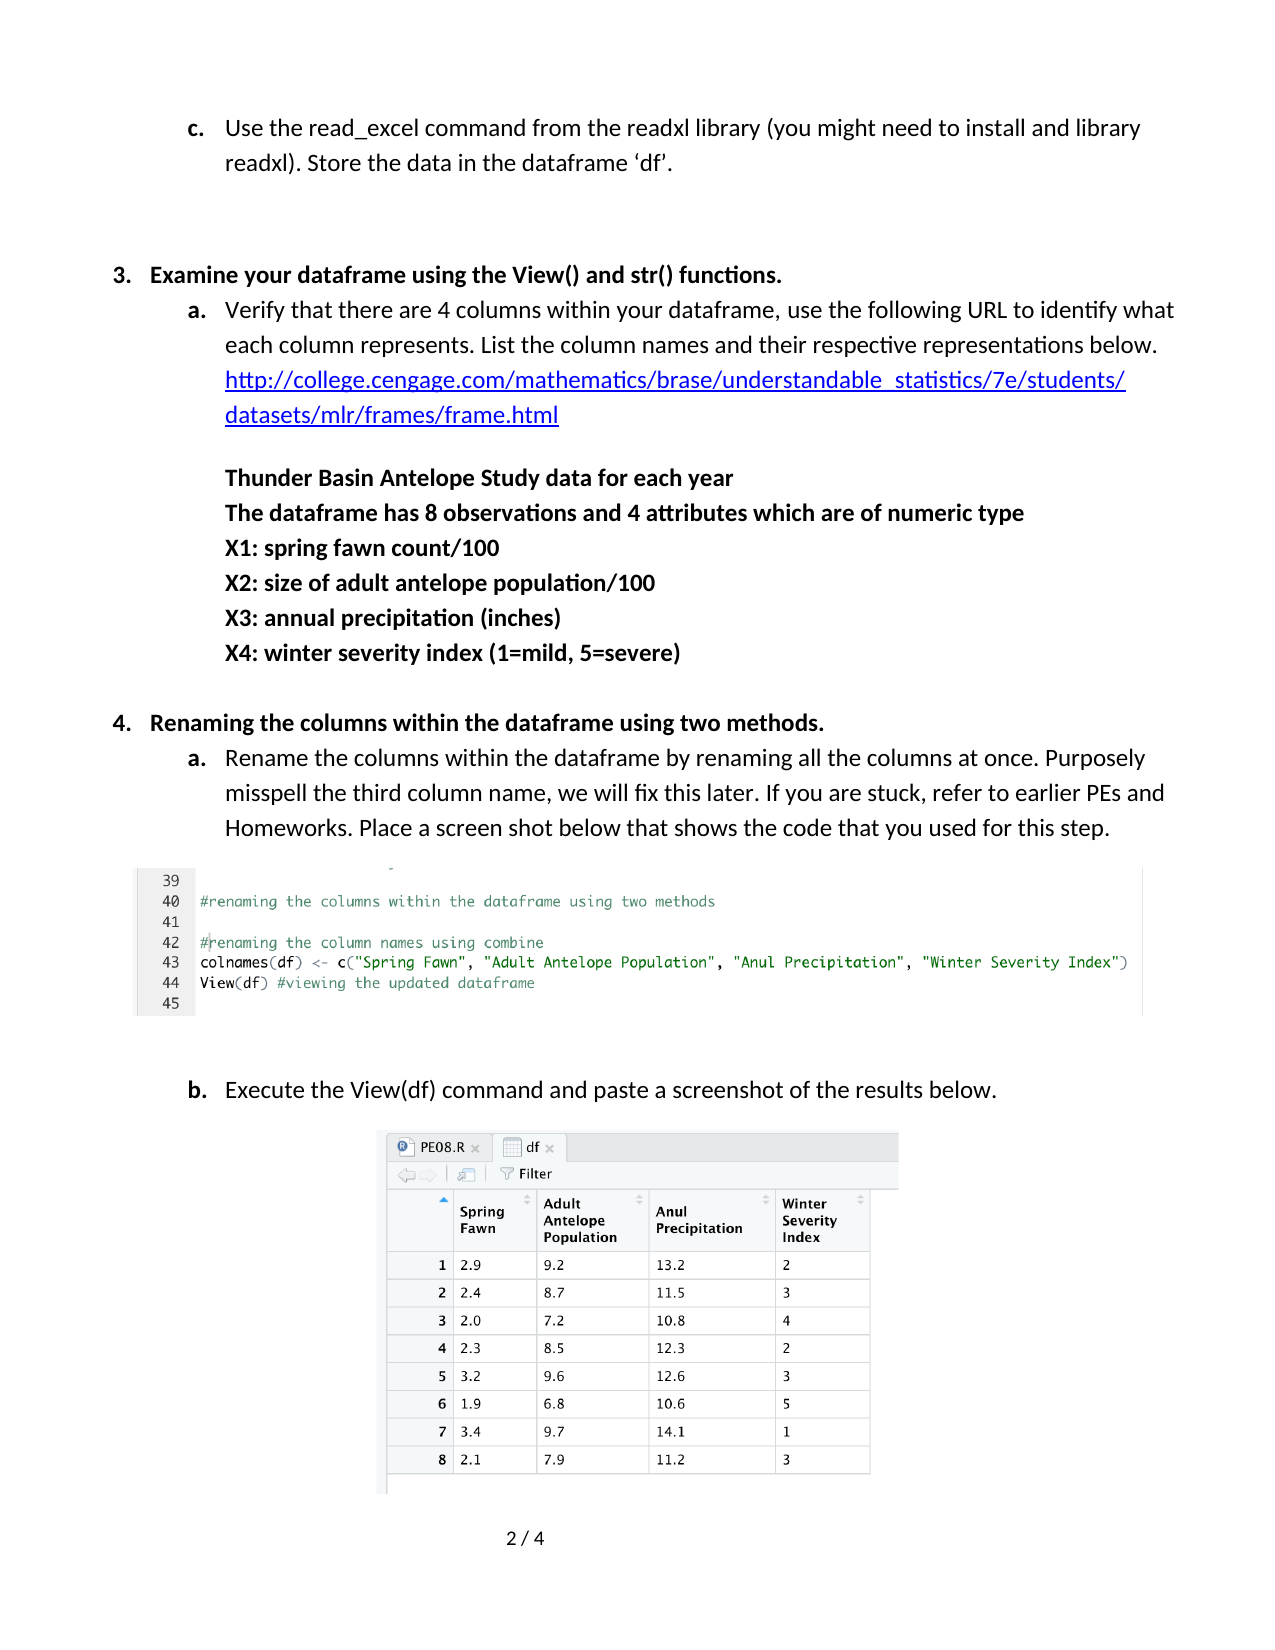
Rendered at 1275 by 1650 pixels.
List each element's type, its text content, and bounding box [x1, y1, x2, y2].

picture [376, 1130, 899, 1494]
picture [132, 868, 1143, 1016]
list Verify that there are 4 columns within your dataframe, use the following URL to identify what each column represents. List the column names and their respective representations below. http://college.cengage.com/mathematics/brase/understandable_statistics/7e/students/datasets/mlr/frames/frame.html [187, 294, 1200, 459]
list Use the read_excel command from the readxl library (you might need to install and library readxl). Store the data in the dataframe ‘df’. [187, 112, 1200, 178]
list Rename the columns within the dataframe by renaming all the columns at once. Purposely misspell the third column name, we will fix this later. If you are stuck, refer to earlier PEs and Homeworks. Place a screen shot below that shows the code that you used for this step. [187, 743, 1200, 843]
list Examine your dataframe using the View() and str() functions. [112, 259, 1200, 290]
list X4: winter severity index (1=mild, 5=severe) [225, 638, 1200, 668]
list X3: annual precipitation (inches) [225, 603, 1200, 633]
list X2: size of adult antelope population/100 [225, 568, 1200, 598]
list The dataframe has 8 observations and 4 attributes which are of numeric type [225, 498, 1200, 528]
list Thunder Basin Antelope Study data for each year [225, 463, 1200, 493]
list Execute the View(df) command and paste a screenshot of the results below. [187, 1075, 1200, 1105]
list X1: spring fawn count/100 [225, 533, 1200, 563]
list Renaming the columns within the dataframe using two methods. [112, 708, 1200, 738]
